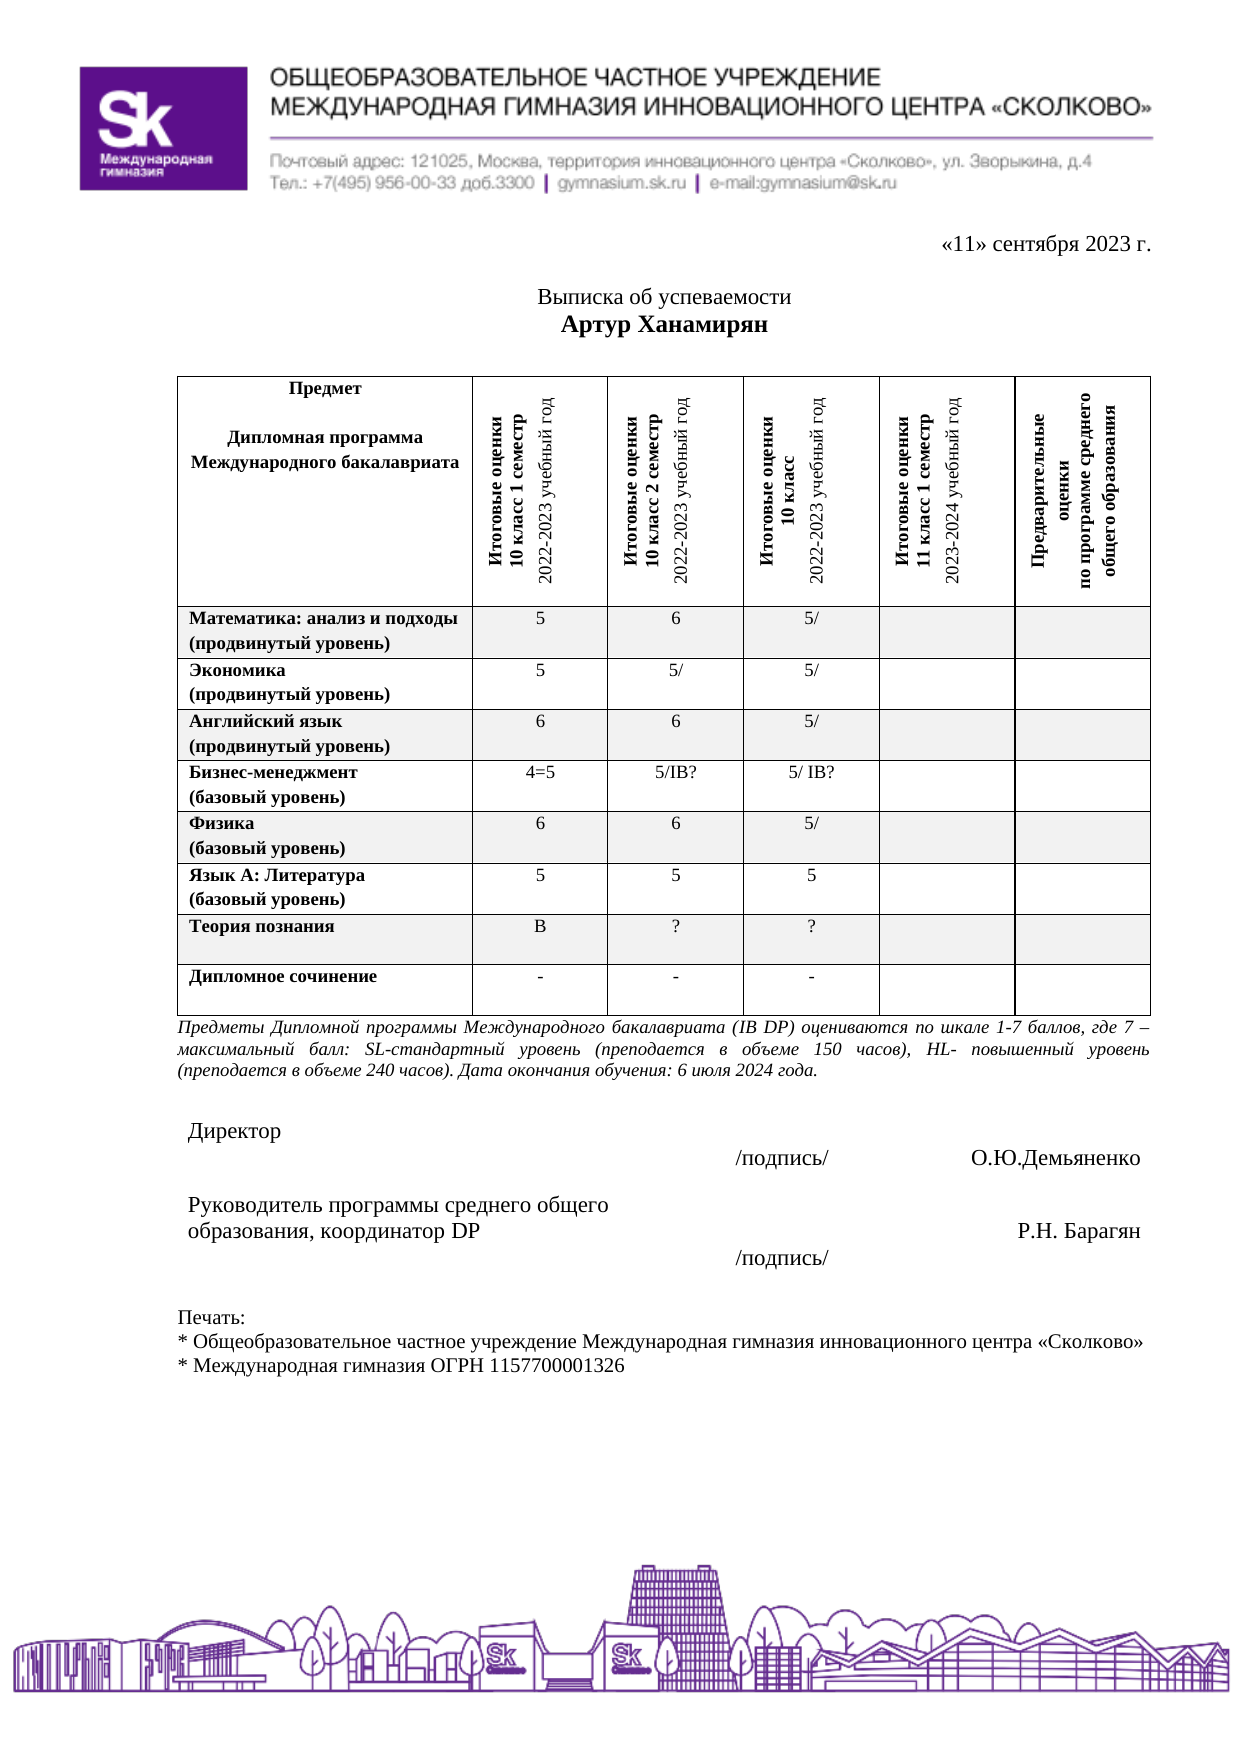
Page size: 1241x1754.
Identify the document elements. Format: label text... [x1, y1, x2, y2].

table_header /подпись/ [620, 1107, 944, 1181]
table_cell 6 [473, 710, 607, 760]
text * Международная гимназия ОГРН 1157700001326 [177, 1353, 1152, 1377]
table_cell [1016, 761, 1150, 811]
table_cell - [744, 965, 879, 1015]
text Артур Ханамирян [177, 309, 1152, 338]
table_cell [1016, 864, 1150, 914]
text «11» сентября 2023 г. [177, 231, 1152, 257]
table_cell /подпись/ [620, 1181, 944, 1281]
table_cell Теория познания [178, 915, 472, 964]
table_cell [880, 864, 1014, 914]
table_cell Экономика (продвинутый уровень) [178, 659, 472, 709]
table_header Директор [177, 1107, 620, 1181]
table_cell - [608, 965, 743, 1015]
table_cell [1016, 915, 1150, 964]
table_cell 6 [608, 812, 743, 862]
table_cell 5/ [608, 659, 743, 709]
table_cell 5 [744, 864, 879, 914]
table_cell - [473, 965, 607, 1015]
table_cell [880, 915, 1014, 964]
table_cell [1016, 965, 1150, 1015]
table_cell Физика (базовый уровень) [178, 812, 472, 862]
table_cell Язык А: Литература (базовый уровень) [178, 864, 472, 914]
table_cell 5/ IB? [744, 761, 879, 811]
table_header Итоговые оценки 10 класс 1 семестр 2022-2023 учебный год [473, 377, 607, 606]
table_cell Бизнес-менеджмент (базовый уровень) [178, 761, 472, 811]
table_cell Английский язык (продвинутый уровень) [178, 710, 472, 760]
table_cell 5 [473, 659, 607, 709]
table_cell 5/ [744, 607, 879, 657]
table_cell 5/ [744, 812, 879, 862]
table_cell [880, 659, 1014, 709]
table_header Итоговые оценки 10 класс 2 семестр 2022-2023 учебный год [608, 377, 743, 606]
table_cell [1016, 812, 1150, 862]
table_cell [880, 965, 1014, 1015]
table_cell 5/IB? [608, 761, 743, 811]
table_cell [1016, 659, 1150, 709]
table_header Предварительные оценки по программе среднего общего образования [1016, 377, 1150, 606]
table_header Предмет Дипломная программа Международного бакалавриата [178, 377, 472, 606]
table_cell 5 [473, 607, 607, 657]
table_cell [880, 761, 1014, 811]
table_cell 5 [608, 864, 743, 914]
table_cell 5/ [744, 659, 879, 709]
table_cell Руководитель программы среднего общего образования, координатор DP [177, 1181, 620, 1281]
table_cell 4=5 [473, 761, 607, 811]
table_cell 5/ [744, 710, 879, 760]
table_cell 6 [608, 710, 743, 760]
table_cell 5 [473, 864, 607, 914]
table_cell Р.Н. Барагян [944, 1181, 1151, 1281]
table_cell 6 [473, 812, 607, 862]
table_cell Дипломное сочинение [178, 965, 472, 1015]
table_cell [1016, 710, 1150, 760]
text * Общеобразовательное частное учреждение Международная гимназия инновационного центра «Сколково» [177, 1329, 1152, 1353]
table_cell [880, 607, 1014, 657]
text Выписка об успеваемости [177, 283, 1152, 309]
table_cell [1016, 607, 1150, 657]
table_cell 6 [608, 607, 743, 657]
text Печать: [177, 1304, 1152, 1329]
table_header Итоговые оценки 11 класс 1 семестр 2023-2024 учебный год [880, 377, 1014, 606]
table_cell [880, 710, 1014, 760]
table_header О.Ю.Демьяненко [944, 1107, 1151, 1181]
table_cell В [473, 915, 607, 964]
table_cell [880, 812, 1014, 862]
table_cell ? [744, 915, 879, 964]
table_header Итоговые оценки 10 класс 2022-2023 учебный год [744, 377, 879, 606]
table_cell ? [608, 915, 743, 964]
text Предметы Дипломной программы Международного бакалавриата (IB DP) оцениваются по шкале 1-7 баллов, где 7 – максимальный балл: SL-стандартный уровень (преподается в объеме 150 часов), HL- повышенный уровень (преподается в объеме 240 часов). Дата окончания обучения: 6 июля 2024 года. [177, 1016, 1152, 1081]
table_cell Математика: анализ и подходы (продвинутый уровень) [178, 607, 472, 657]
